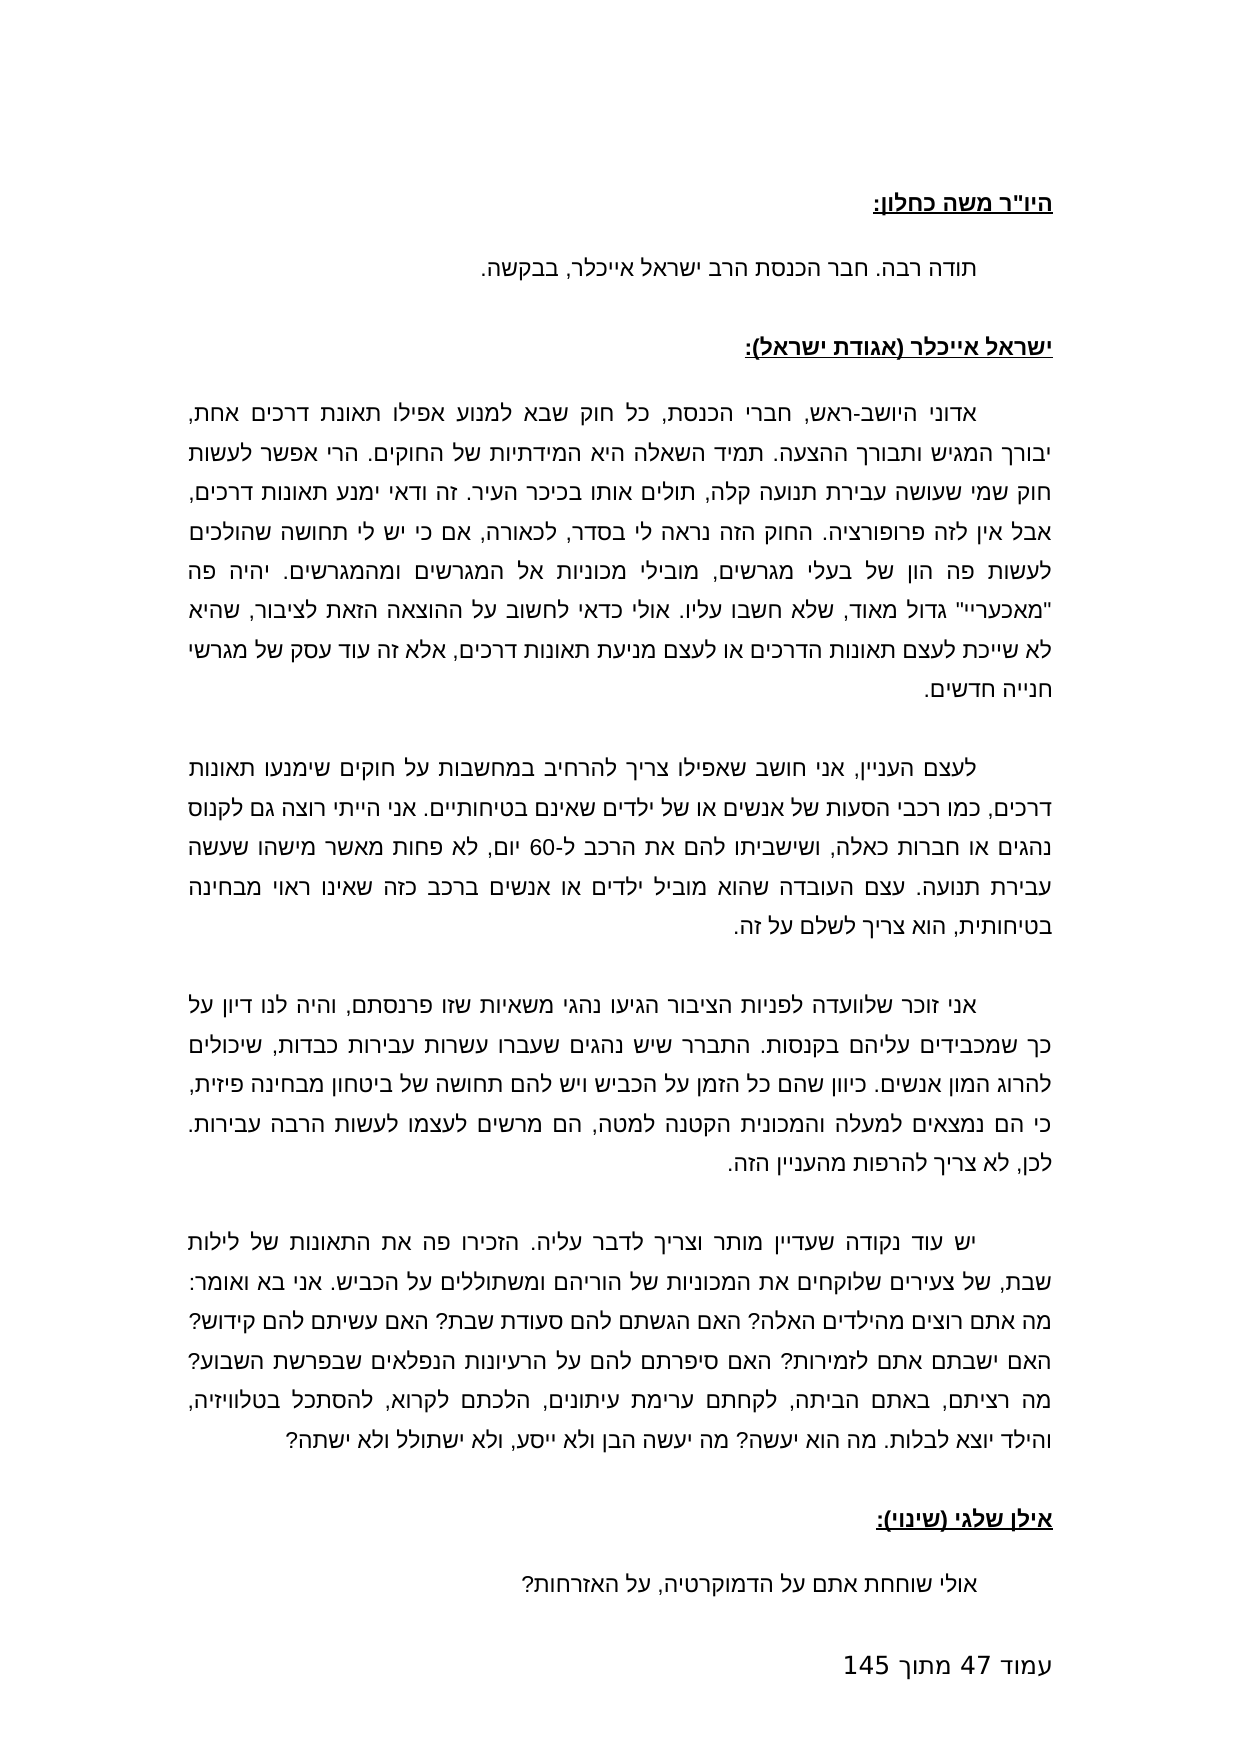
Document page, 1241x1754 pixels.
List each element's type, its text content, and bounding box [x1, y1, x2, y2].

text יש עוד נקודה שעדיין מותר וצריך לדבר עליה. הזכירו פה את התאונות של לילות שבת, של צעירים שלוקחים את המכוניות של הוריהם ומשתוללים על הכביש. אני בא ואומר: מה אתם רוצים מהילדים האלה? האם הגשתם להם סעודת שבת? האם עשיתם להם קידוש? האם ישבתם אתם לזמירות? האם סיפרתם להם על הרעיונות הנפלאים שבפרשת השבוע? מה רציתם, באתם הביתה, לקחתם ערימת עיתונים, הלכתם לקרוא, להסתכל בטלוויזיה, והילד יוצא לבלות. מה הוא יעשה? מה יעשה הבן ולא ייסע, ולא ישתולל ולא ישתה? [187, 1229, 1053, 1453]
text לעצם העניין, אני חושב שאפילו צריך להרחיב במחשבות על חוקים שימנעו תאונות דרכים, כמו רכבי הסעות של אנשים או של ילדים שאינם בטיחותיים. אני הייתי רוצה גם לקנוס נהגים או חברות כאלה, ושישביתו להם את הרכב ל-60 יום, לא פחות מאשר מישהו שעשה עבירת תנועה. עצם העובדה שהוא מוביל ילדים או אנשים ברכב כזה שאינו ראוי מבחינה בטיחותית, הוא צריך לשלם על זה. [187, 755, 1053, 940]
text אדוני היושב-ראש, חברי הכנסת, כל חוק שבא למנוע אפילו תאונת דרכים אחת, יבורך המגיש ותבורך ההצעה. תמיד השאלה היא המידתיות של החוקים. הרי אפשר לעשות חוק שמי שעושה עבירת תנועה קלה, תולים אותו בכיכר העיר. זה ודאי ימנע תאונות דרכים, אבל אין לזה פרופורציה. החוק הזה נראה לי בסדר, לכאורה, אם כי יש לי תחושה שהולכים לעשות פה הון של בעלי מגרשים, מובילי מכוניות אל המגרשים ומהמגרשים. יהיה פה "מאכעריי" גדול מאוד, שלא חשבו עליו. אולי כדאי לחשוב על ההוצאה הזאת לציבור, שהיא לא שייכת לעצם תאונות הדרכים או לעצם מניעת תאונות דרכים, אלא זה עוד עסק של מגרשי חנייה חדשים. [187, 400, 1053, 703]
text תודה רבה. חבר הכנסת הרב ישראל אייכלר, בבקשה. [187, 255, 1053, 282]
text היו"ר משה כחלון: [187, 189, 1053, 216]
text אני זוכר שלוועדה לפניות הציבור הגיעו נהגי משאיות שזו פרנסתם, והיה לנו דיון על כך שמכבידים עליהם בקנסות. התברר שיש נהגים שעברו עשרות עבירות כבדות, שיכולים להרוג המון אנשים. כיוון שהם כל הזמן על הכביש ויש להם תחושה של ביטחון מבחינה פיזית, כי הם נמצאים למעלה והמכונית הקטנה למטה, הם מרשים לעצמו לעשות הרבה עבירות. לכן, לא צריך להרפות מהעניין הזה. [187, 992, 1053, 1177]
text ישראל אייכלר (אגודת ישראל): [187, 334, 1053, 361]
text אולי שוחחת אתם על הדמוקרטיה, על האזרחות? [187, 1571, 1053, 1598]
text אילן שלגי (שינוי): [187, 1506, 1053, 1532]
